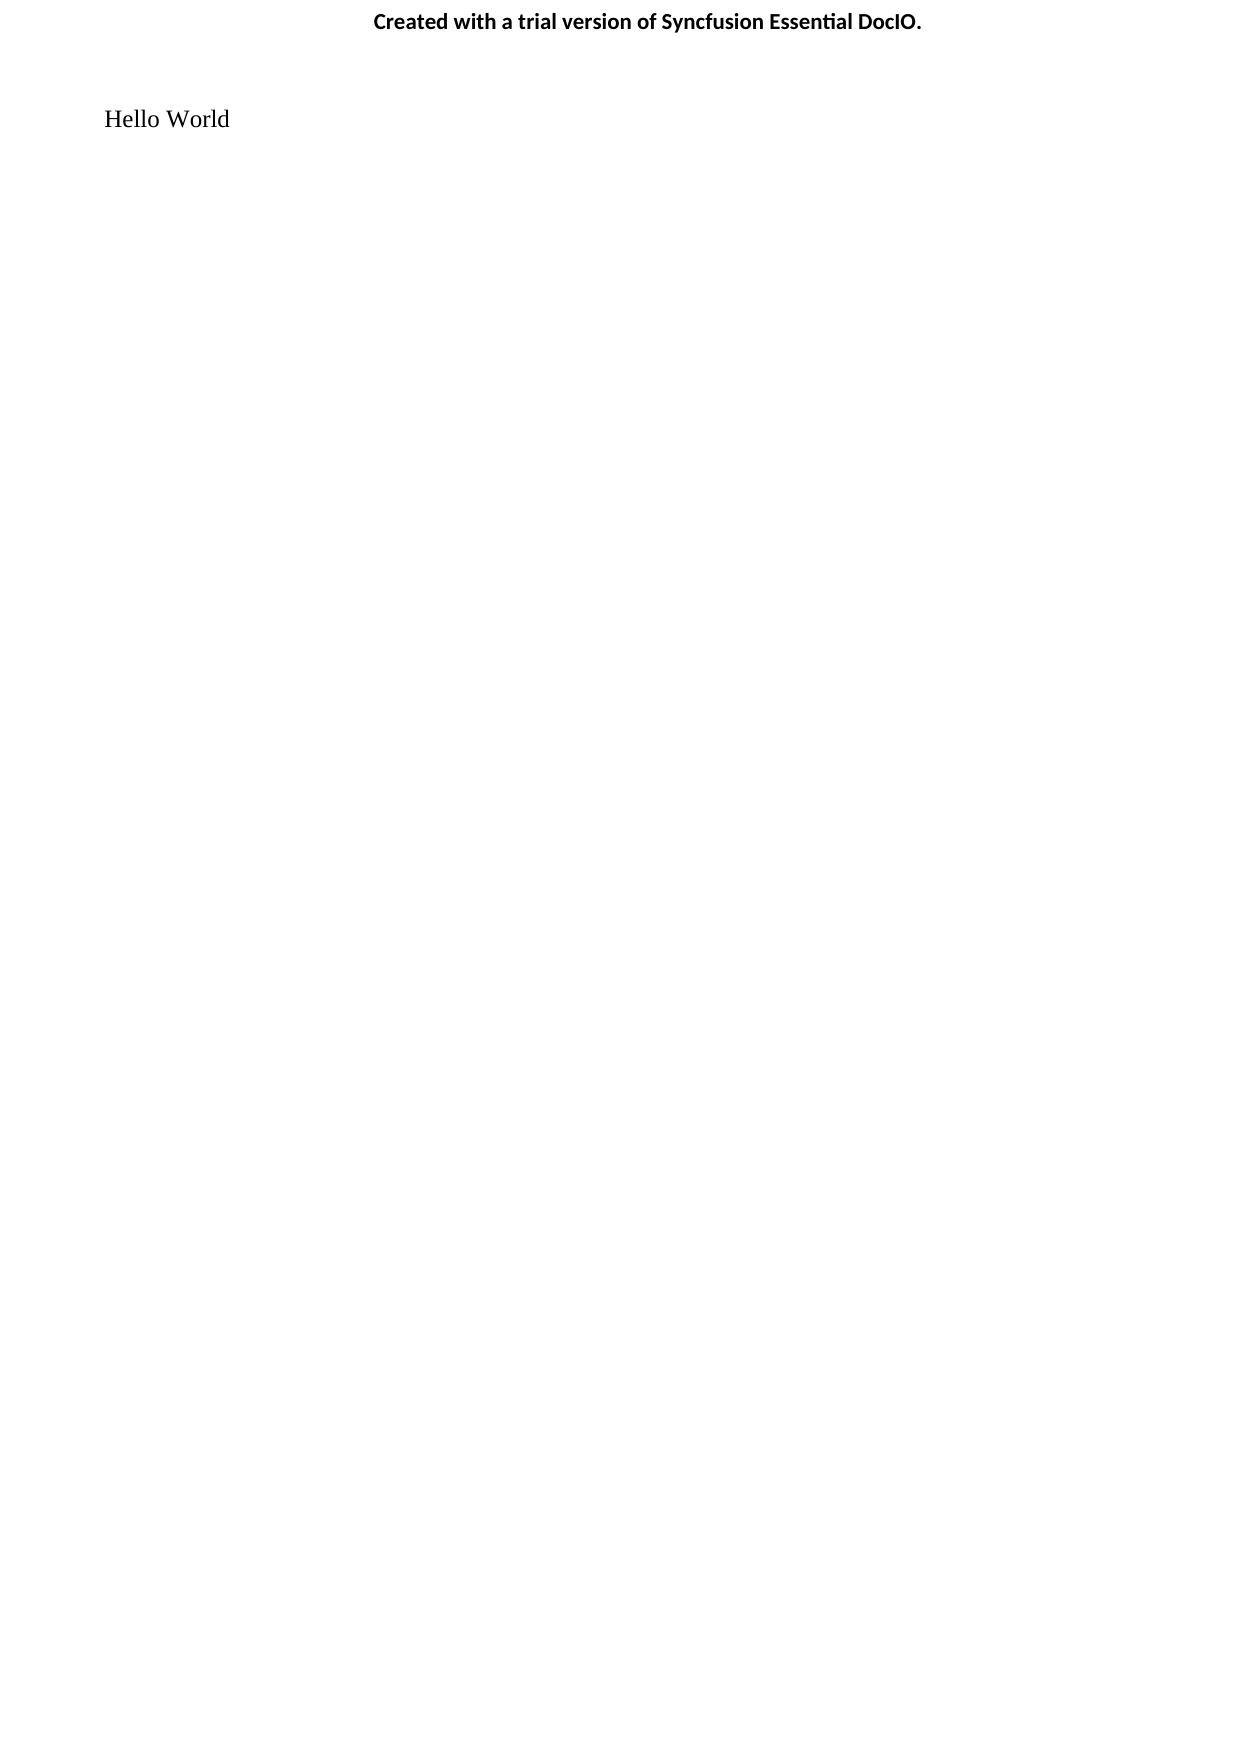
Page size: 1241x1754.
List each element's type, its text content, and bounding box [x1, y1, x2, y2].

text Hello World [104, 104, 1198, 132]
